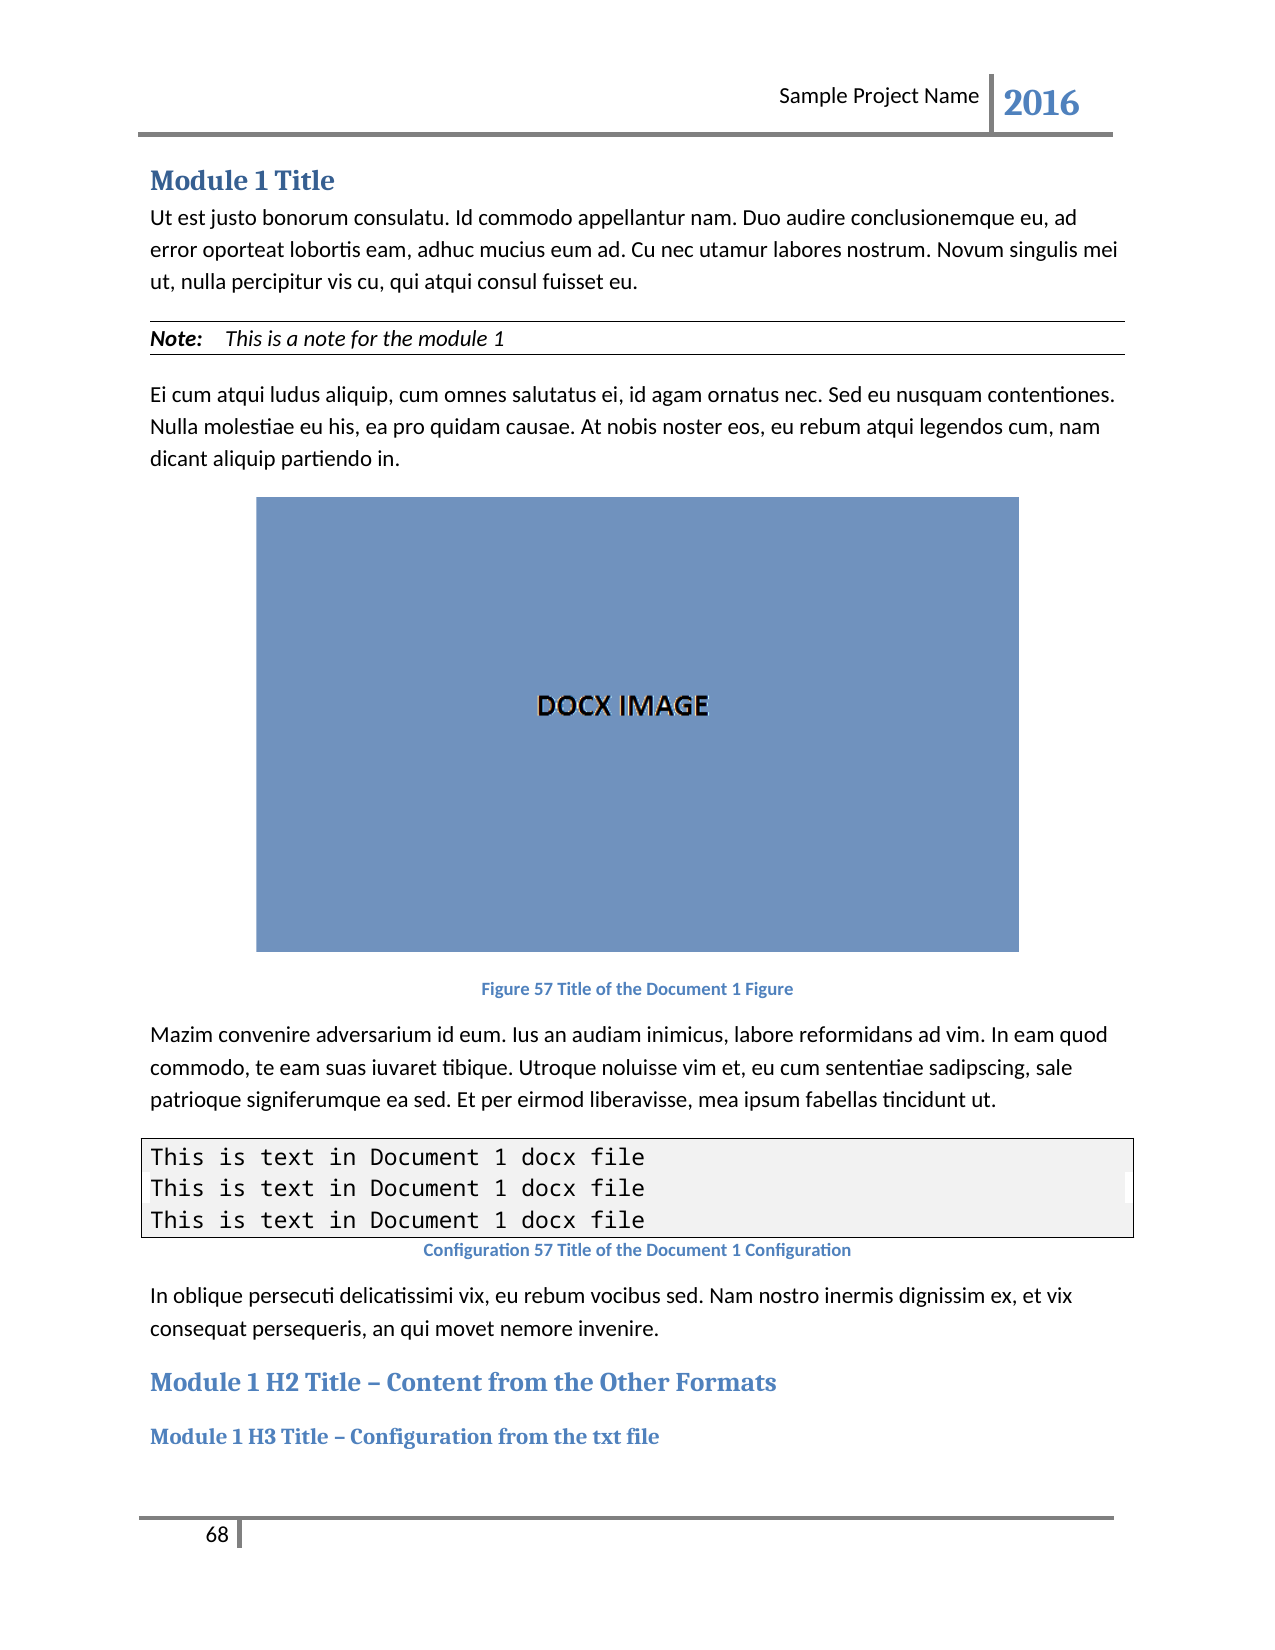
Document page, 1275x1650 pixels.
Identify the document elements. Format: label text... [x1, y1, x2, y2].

text This is text in Document 1 docx file [150, 1172, 1125, 1200]
subtitle Module 1 Title [150, 164, 1125, 198]
text This is text in Document 1 docx file [142, 1139, 1133, 1172]
text Mazim convenire adversarium id eum. Ius an audiam inimicus, labore reformidans ad vim. In eam quod commodo, te eam suas iuvaret tibique. Utroque noluisse vim et, eu cum sententiae sadipscing, sale patrioque signiferumque ea sed. Et per eirmod liberavisse, mea ipsum fabellas tincidunt ut. [150, 1021, 1125, 1113]
subtitle Module 1 H3 Title – Configuration from the txt file [150, 1423, 1125, 1450]
text Note: This is a note for the module 1 [150, 322, 1125, 354]
picture [256, 497, 1019, 952]
subtitle Module 1 H2 Title – Content from the Other Formats [150, 1367, 1125, 1398]
text This is text in Document 1 docx file [142, 1200, 1133, 1237]
text Ei cum atqui ludus aliquip, cum omnes salutatus ei, id agam ornatus nec. Sed eu nusquam contentiones. Nulla molestiae eu his, ea pro quidam causae. At nobis noster eos, eu rebum atqui legendos cum, nam dicant aliquip partiendo in. [150, 380, 1125, 472]
text In oblique persecuti delicatissimi vix, eu rebum vocibus sed. Nam nostro inermis dignissim ex, et vix consequat persequeris, an qui movet nemore invenire. [150, 1282, 1125, 1342]
text Ut est justo bonorum consulatu. Id commodo appellantur nam. Duo audire conclusionemque eu, ad error oporteat lobortis eam, adhuc mucius eum ad. Cu nec utamur labores nostrum. Novum singulis mei ut, nulla percipitur vis cu, qui atqui consul fuisset eu. [150, 203, 1125, 296]
